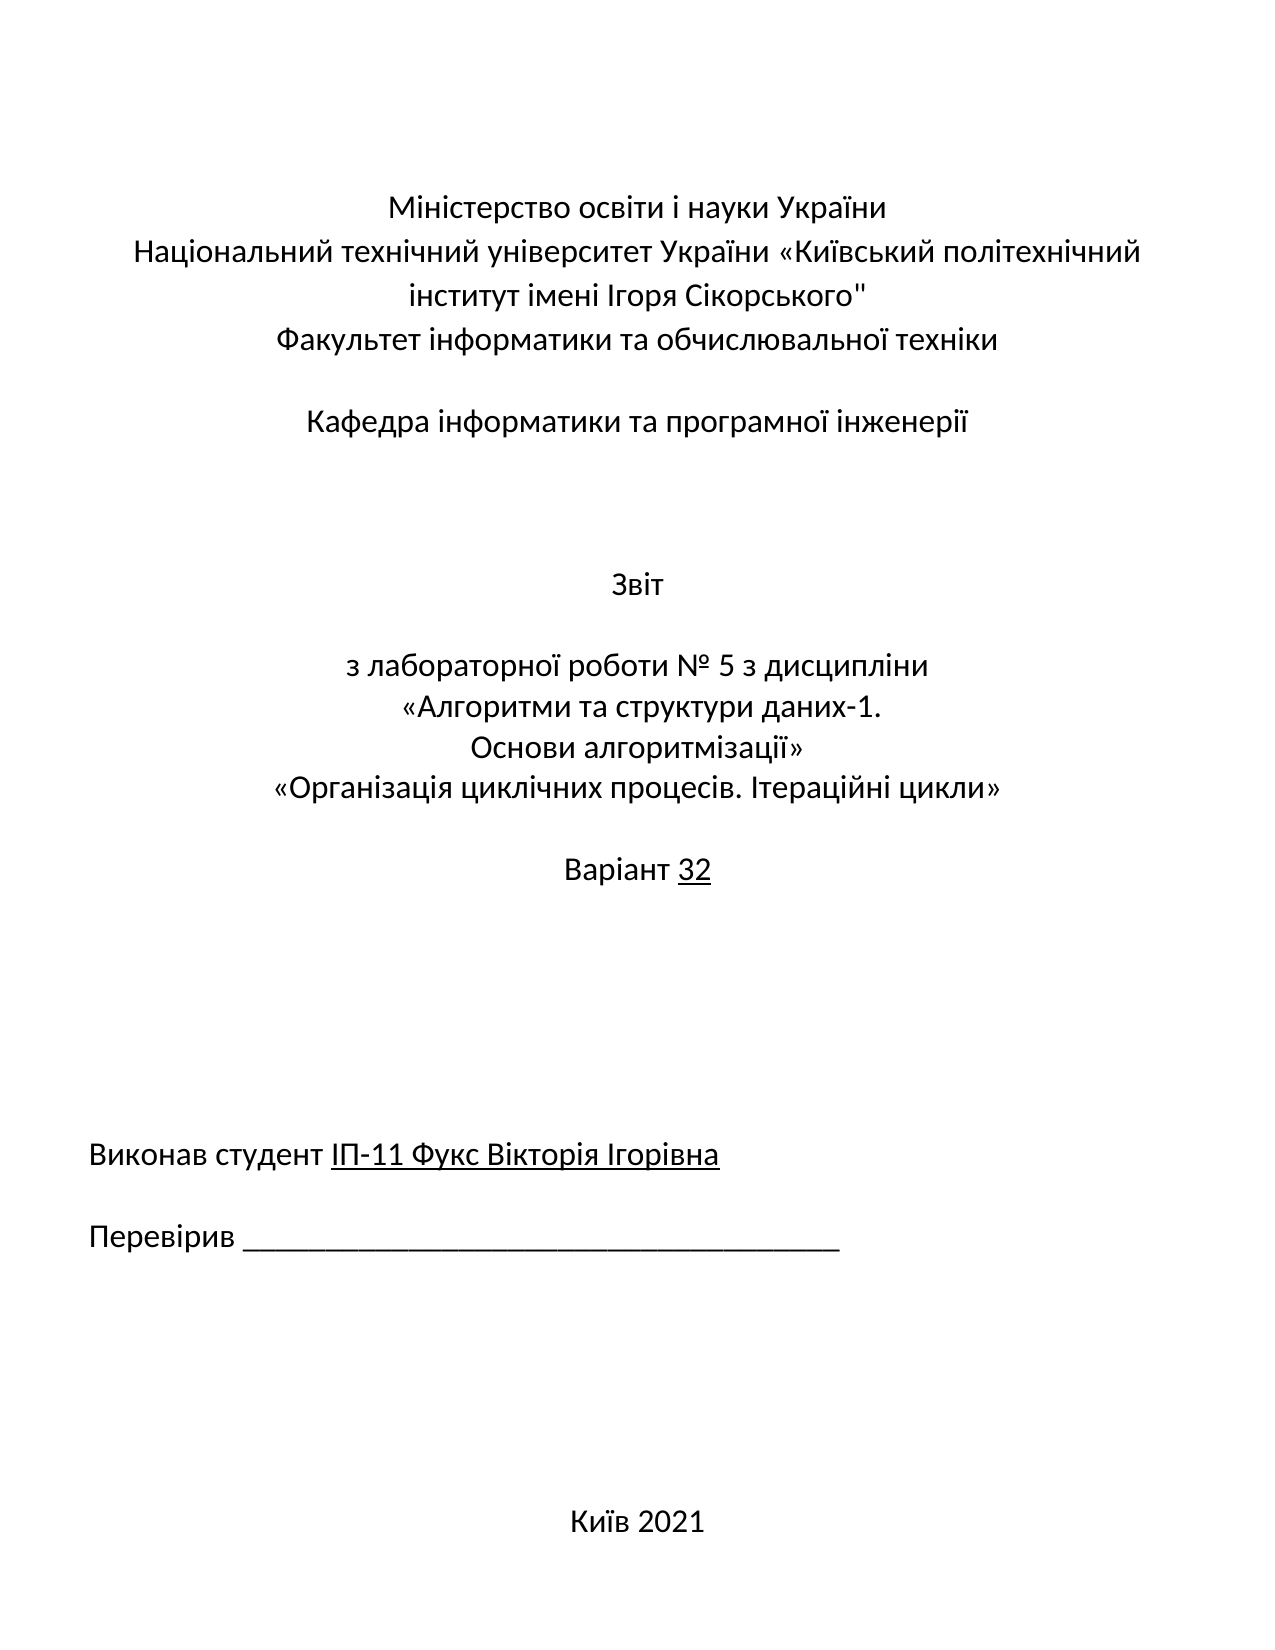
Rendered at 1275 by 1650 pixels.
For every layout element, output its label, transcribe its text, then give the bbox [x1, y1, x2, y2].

text Варіант 32 [89, 848, 1186, 889]
text «Організація циклічних процесів. Ітераційні цикли» [94, 767, 1181, 807]
text Перевірив ____________________________________ [89, 1214, 1186, 1255]
text з лабораторної роботи № 5 з дисципліни [89, 644, 1186, 685]
text Факультет інформатики та обчислювальної техніки [89, 318, 1186, 359]
text Основи алгоритмізації» [89, 726, 1186, 767]
text Звіт [89, 563, 1186, 603]
text Міністерство освіти і науки України [89, 187, 1186, 227]
text Київ 2021 [89, 1500, 1186, 1540]
text Національний технічний університет України «Київський політехнічний інститут імені Ігоря Сікорського" [89, 231, 1186, 315]
text Виконав студент ІП-11 Фукс Вікторія Ігорівна [89, 1133, 1186, 1174]
text «Алгоритми та структури даних-1. [94, 685, 1181, 726]
text Кафедра інформатики та програмної інженерії [89, 400, 1186, 441]
